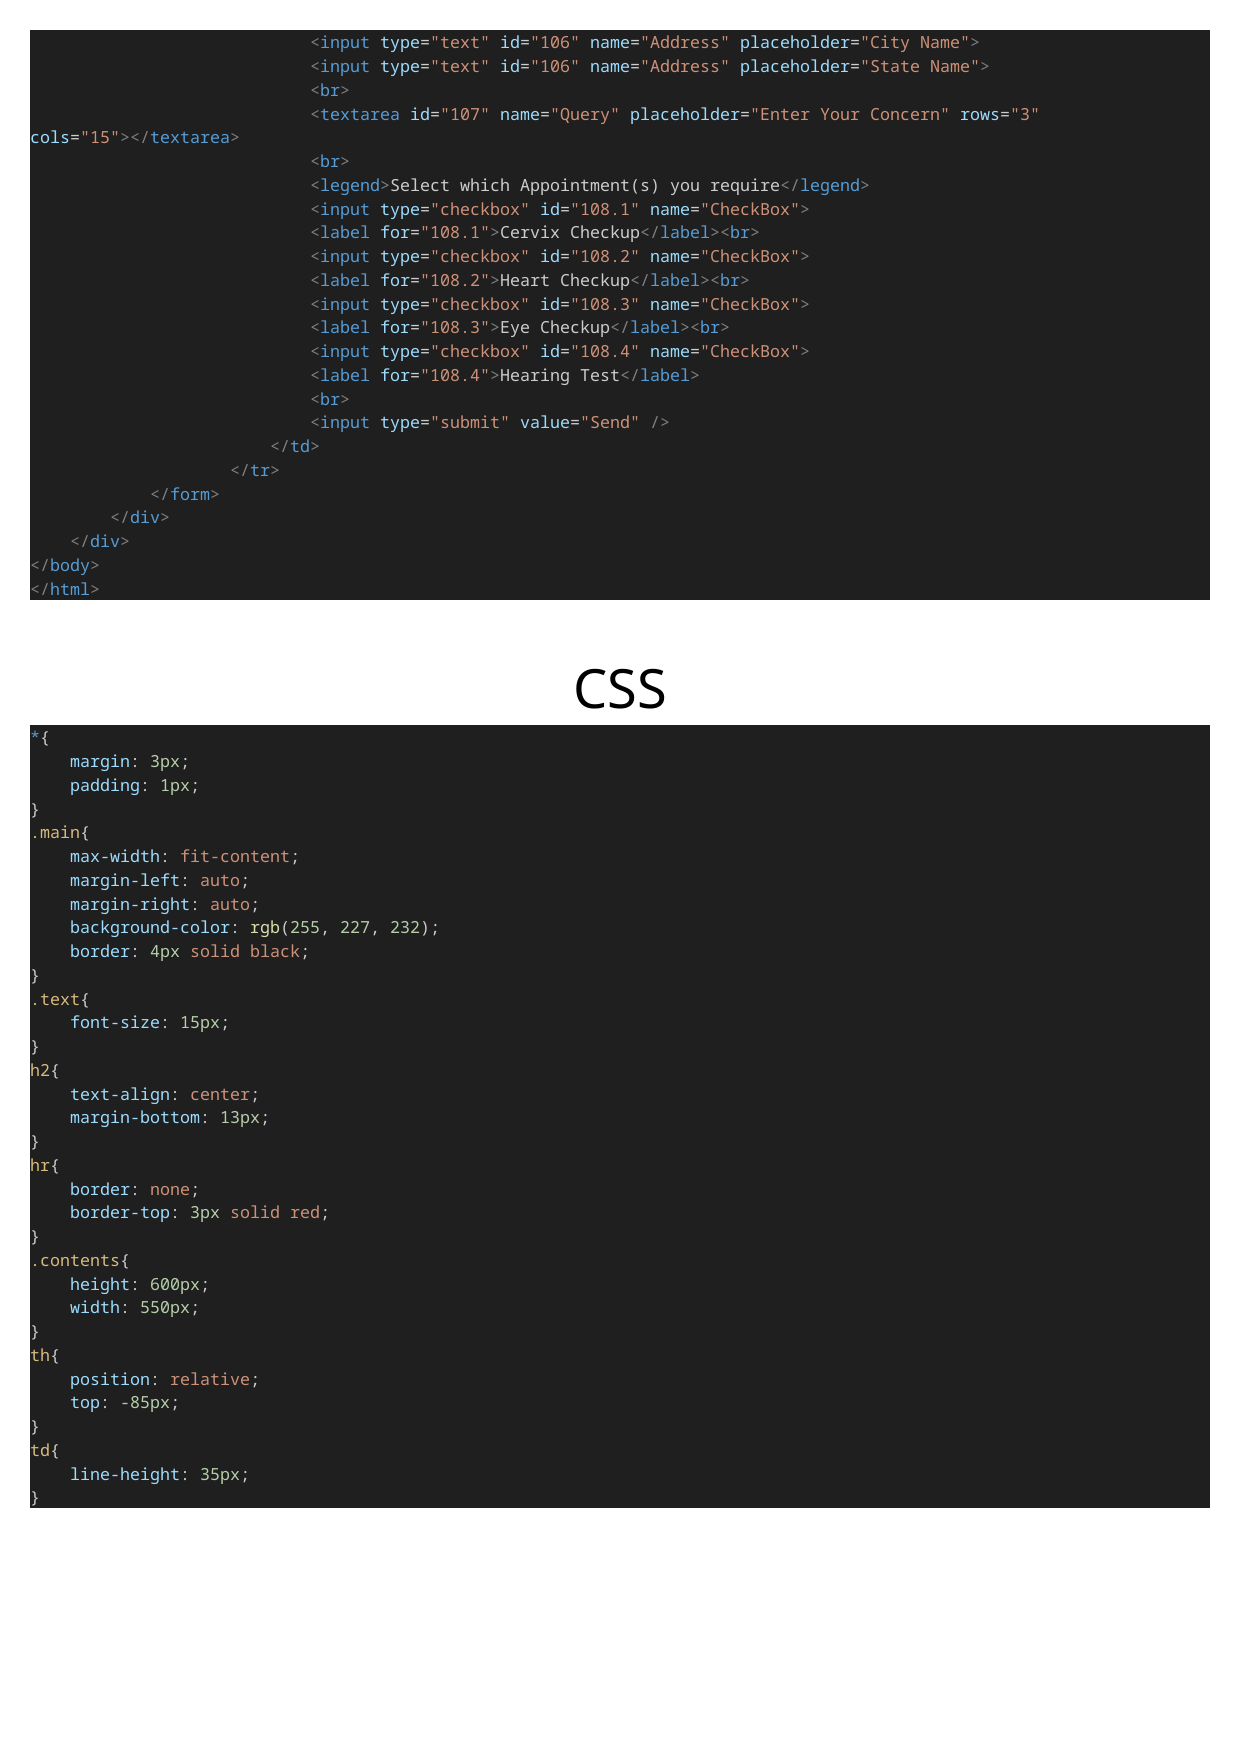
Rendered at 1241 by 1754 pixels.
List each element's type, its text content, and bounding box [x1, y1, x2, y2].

text } [30, 796, 1210, 820]
text background-color: rgb(255, 227, 232); [30, 915, 1210, 938]
text border: none; [30, 1176, 1210, 1200]
text border-top: 3px solid red; [30, 1200, 1210, 1223]
text <input type="checkbox" id="108.2" name="CheckBox"> [30, 244, 1210, 267]
text </body> [30, 552, 1210, 576]
text font-size: 15px; [30, 1010, 1210, 1033]
text } [30, 1128, 1210, 1152]
text <label for="108.1">Cervix Checkup</label><br> [30, 220, 1210, 244]
text line-height: 35px; [30, 1461, 1210, 1485]
text <input type="checkbox" id="108.3" name="CheckBox"> [30, 291, 1210, 315]
text height: 600px; [30, 1271, 1210, 1295]
text <label for="108.4">Hearing Test</label> [30, 362, 1210, 386]
text </div> [30, 529, 1210, 552]
text width: 550px; [30, 1295, 1210, 1318]
text </div> [30, 505, 1210, 529]
text CSS [30, 651, 1210, 725]
text <input type="checkbox" id="108.4" name="CheckBox"> [30, 339, 1210, 362]
text </form> [30, 481, 1210, 505]
text th{ [30, 1342, 1210, 1366]
text text-align: center; [30, 1081, 1210, 1105]
text max-width: fit-content; [30, 843, 1210, 867]
text <input type="text" id="106" name="Address" placeholder="City Name"> [30, 30, 1210, 54]
text } [30, 962, 1210, 986]
text <br> [30, 149, 1210, 172]
text *{ [30, 725, 1210, 748]
text position: relative; [30, 1366, 1210, 1390]
text <legend>Select which Appointment(s) you require</legend> [30, 172, 1210, 196]
text <textarea id="107" name="Query" placeholder="Enter Your Concern" rows="3" cols="15"></textarea> [30, 101, 1210, 149]
text margin-right: auto; [30, 891, 1210, 915]
text <input type="checkbox" id="108.1" name="CheckBox"> [30, 196, 1210, 220]
text </html> [30, 576, 1210, 600]
text margin-left: auto; [30, 867, 1210, 891]
text .text{ [30, 986, 1210, 1010]
text .contents{ [30, 1247, 1210, 1271]
text <input type="submit" value="Send" /> [30, 410, 1210, 434]
text <br> [30, 386, 1210, 410]
text top: -85px; [30, 1390, 1210, 1413]
text } [30, 1318, 1210, 1342]
text } [30, 1223, 1210, 1247]
text <input type="text" id="106" name="Address" placeholder="State Name"> [30, 54, 1210, 77]
text td{ [30, 1437, 1210, 1461]
text margin: 3px; [30, 748, 1210, 772]
text <label for="108.3">Eye Checkup</label><br> [30, 315, 1210, 339]
text } [30, 1413, 1210, 1437]
text <label for="108.2">Heart Checkup</label><br> [30, 267, 1210, 291]
text padding: 1px; [30, 772, 1210, 796]
text </td> [30, 434, 1210, 457]
text h2{ [30, 1057, 1210, 1081]
text .main{ [30, 820, 1210, 843]
text } [30, 1033, 1210, 1057]
text border: 4px solid black; [30, 938, 1210, 962]
text margin-bottom: 13px; [30, 1105, 1210, 1128]
text <br> [30, 77, 1210, 101]
text hr{ [30, 1152, 1210, 1176]
text </tr> [30, 457, 1210, 481]
text } [30, 1485, 1210, 1508]
